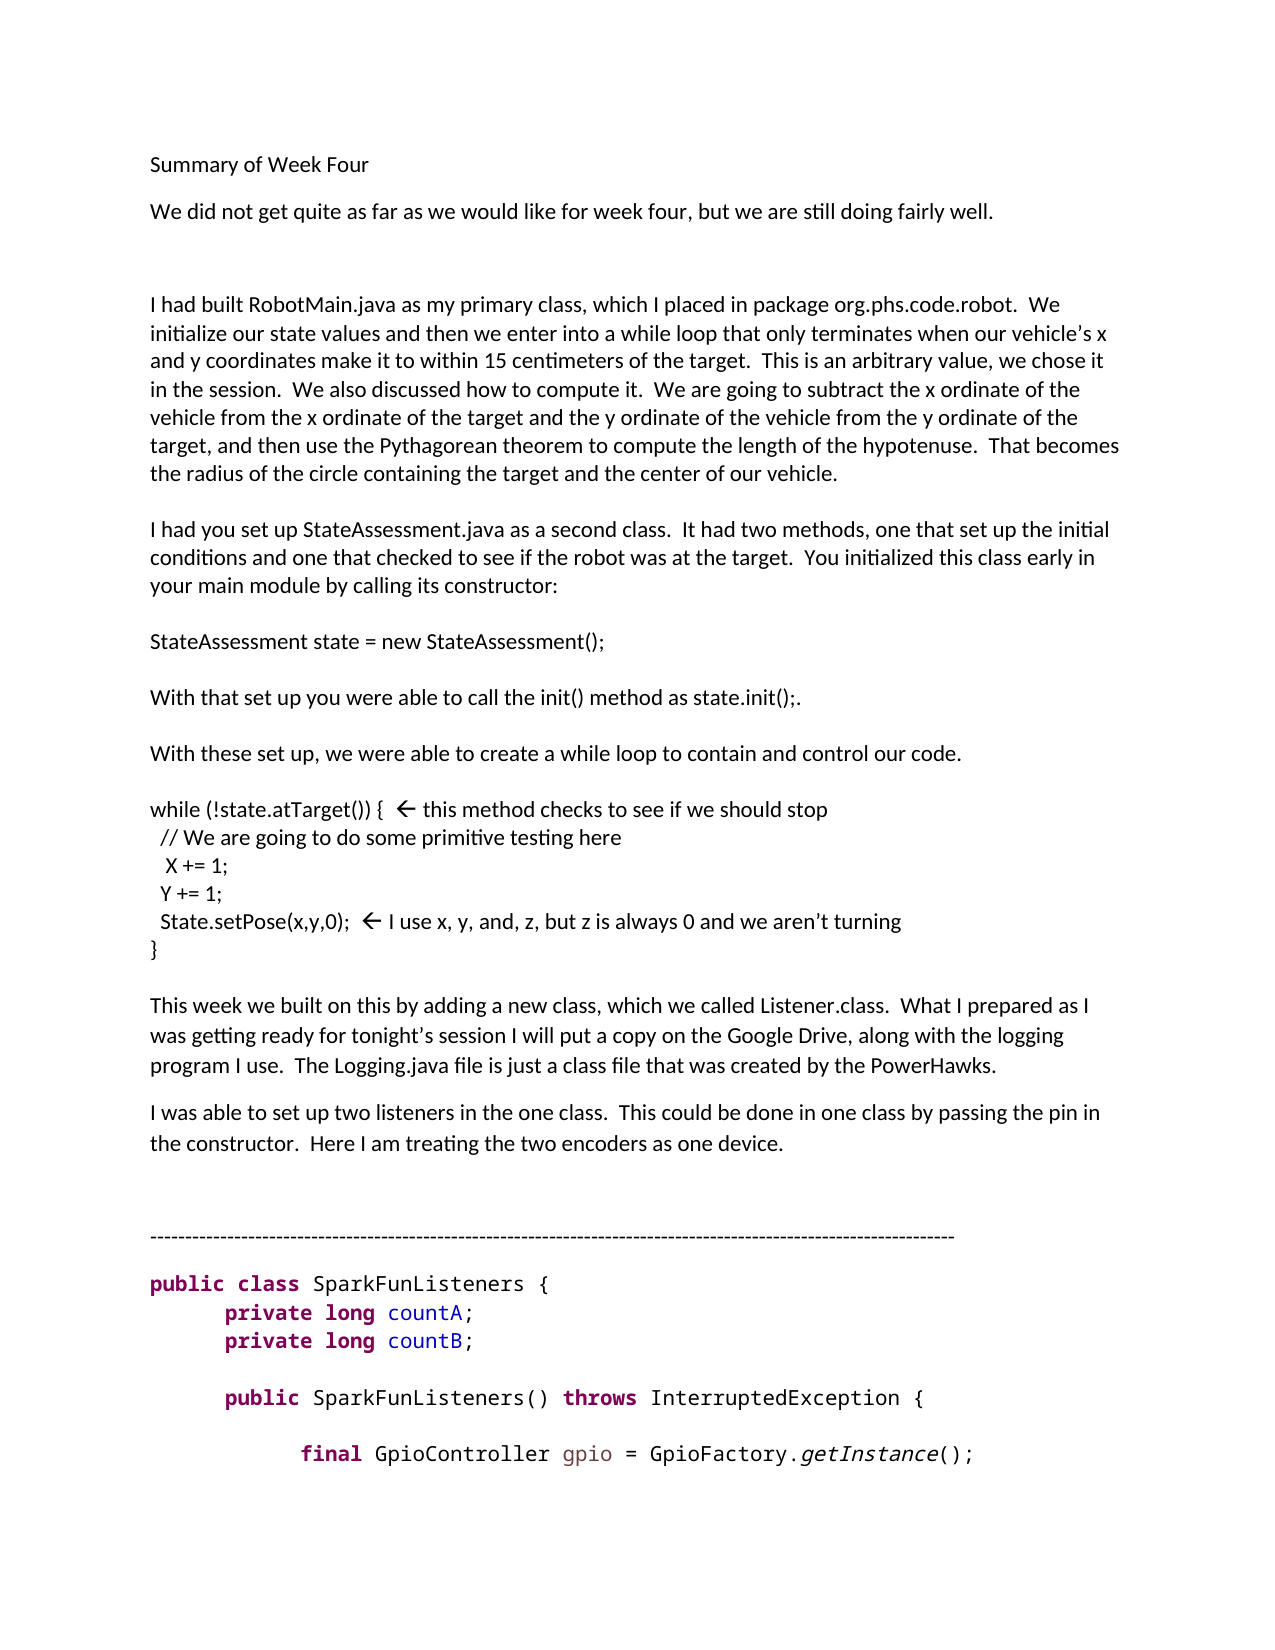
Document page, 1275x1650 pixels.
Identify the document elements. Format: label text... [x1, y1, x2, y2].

text ------------------------------------------------------------------------------------------------------------------- [150, 1222, 1125, 1250]
text while (!state.atTarget()) { this method checks to see if we should stop [150, 795, 1125, 823]
text public class SparkFunListeners { [150, 1269, 1125, 1298]
text Summary of Week Four [150, 150, 1125, 178]
text I was able to set up two listeners in the one class. This could be done in one class by passing the pin in the constructor. Here I am treating the two encoders as one device. [150, 1098, 1125, 1157]
text } [150, 935, 1125, 963]
text Y += 1; [150, 879, 1125, 907]
text final GpioController gpio = GpioFactory.getInstance(); [150, 1439, 1125, 1468]
text We did not get quite as far as we would like for week four, but we are still doing fairly well. [150, 197, 1125, 225]
text With these set up, we were able to create a while loop to contain and control our code. [150, 739, 1125, 767]
text X += 1; [150, 851, 1125, 879]
text // We are going to do some primitive testing here [150, 823, 1125, 851]
text This week we built on this by adding a new class, which we called Listener.class. What I prepared as I was getting ready for tonight’s session I will put a copy on the Google Drive, along with the logging program I use. The Logging.java file is just a class file that was created by the PowerHawks. [150, 991, 1125, 1079]
text private long countB; [150, 1326, 1125, 1354]
text public SparkFunListeners() throws InterruptedException { [150, 1383, 1125, 1411]
text With that set up you were able to call the init() method as state.init();. [150, 683, 1125, 711]
text State.setPose(x,y,0); I use x, y, and, z, but z is always 0 and we aren’t turning [150, 907, 1125, 935]
text I had built RobotMain.java as my primary class, which I placed in package org.phs.code.robot. We initialize our state values and then we enter into a while loop that only terminates when our vehicle’s x and y coordinates make it to within 15 centimeters of the target. This is an arbitrary value, we chose it in the session. We also discussed how to compute it. We are going to subtract the x ordinate of the vehicle from the x ordinate of the target and the y ordinate of the vehicle from the y ordinate of the target, and then use the Pythagorean theorem to compute the length of the hypotenuse. That becomes the radius of the circle containing the target and the center of our vehicle. [150, 291, 1125, 487]
text private long countA; [150, 1298, 1125, 1326]
text I had you set up StateAssessment.java as a second class. It had two methods, one that set up the initial conditions and one that checked to see if the robot was at the target. You initialized this class early in your main module by calling its constructor: StateAssessment state = new StateAssessment(); [150, 515, 1125, 655]
